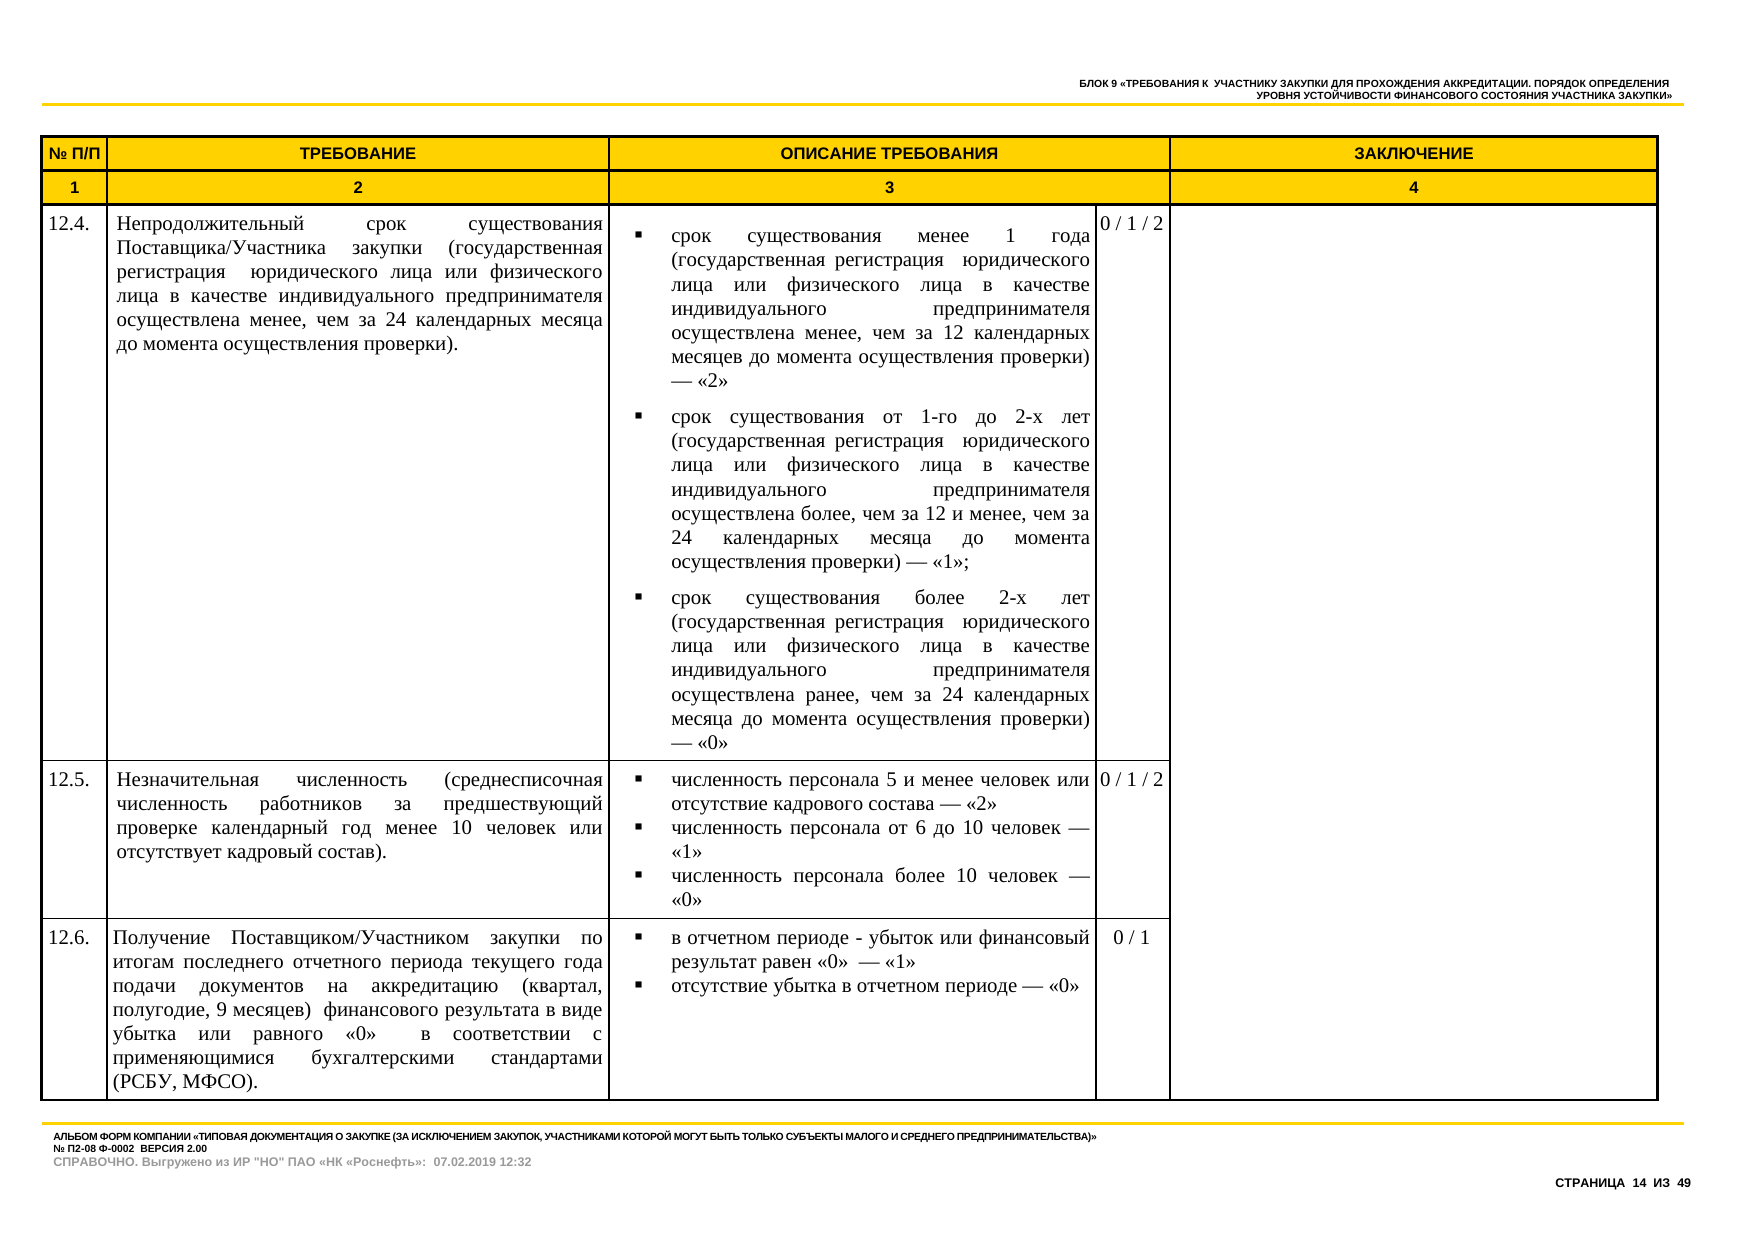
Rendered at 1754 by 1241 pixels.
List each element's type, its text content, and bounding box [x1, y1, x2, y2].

table_cell Получение Поставщиком/Участником закупки по итогам последнего отчетного периода текущего года подачи документов на аккредитацию (квартал, полугодие, 9 месяцев) финансового результата в виде убытка или равного «0» в соответствии с применяющимися бухгалтерскими стандартами (РСБУ, МФСО). [108, 919, 608, 1099]
table_cell 0 / 1 [1097, 919, 1169, 1099]
table_cell 0 / 1 / 2 [1097, 761, 1169, 917]
table_cell 0 / 1 / 2 [1097, 206, 1169, 759]
table_header Требование [108, 138, 608, 169]
table_cell Непродолжительный срок существования Поставщика/Участника закупки (государственная регистрация юридического лица или физического лица в качестве индивидуального предпринимателя осуществлена менее, чем за 24 календарных месяца до момента осуществления проверки). [108, 206, 608, 759]
table_cell [43, 919, 106, 1099]
table_header Заключение [1171, 138, 1656, 169]
table_header № п/п [43, 138, 106, 169]
table_cell 1 [43, 172, 106, 203]
table_cell 2 [108, 172, 608, 203]
table_cell срок существования менее 1 года (государственная регистрация юридического лица или физического лица в качестве индивидуального предпринимателя осуществлена менее, чем за 12 календарных месяцев до момента осуществления проверки) — «2» срок существования от 1-го до 2-х лет (государственная регистрация юридического лица или физического лица в качестве индивидуального предпринимателя осуществлена более, чем за 12 и менее, чем за 24 календарных месяца до момента осуществления проверки) — «1»; срок существования более 2-х лет (государственная регистрация юридического лица или физического лица в качестве индивидуального предпринимателя осуществлена ранее, чем за 24 календарных месяца до момента осуществления проверки) — «0» [610, 206, 1095, 759]
table_cell [43, 761, 106, 917]
table_cell 3 [610, 172, 1169, 203]
table_header Описание требования [610, 138, 1169, 169]
table_cell [43, 206, 106, 759]
table_cell Незначительная численность (среднесписочная численность работников за предшествующий проверке календарный год менее 10 человек или отсутствует кадровый состав). [108, 761, 608, 917]
table_cell в отчетном периоде - убыток или финансовый результат равен «0» — «1» отсутствие убытка в отчетном периоде — «0» [610, 919, 1095, 1099]
table_cell численность персонала 5 и менее человек или отсутствие кадрового состава — «2» численность персонала от 6 до 10 человек — «1» численность персонала более 10 человек — «0» [610, 761, 1095, 917]
table_cell 4 [1171, 172, 1656, 203]
